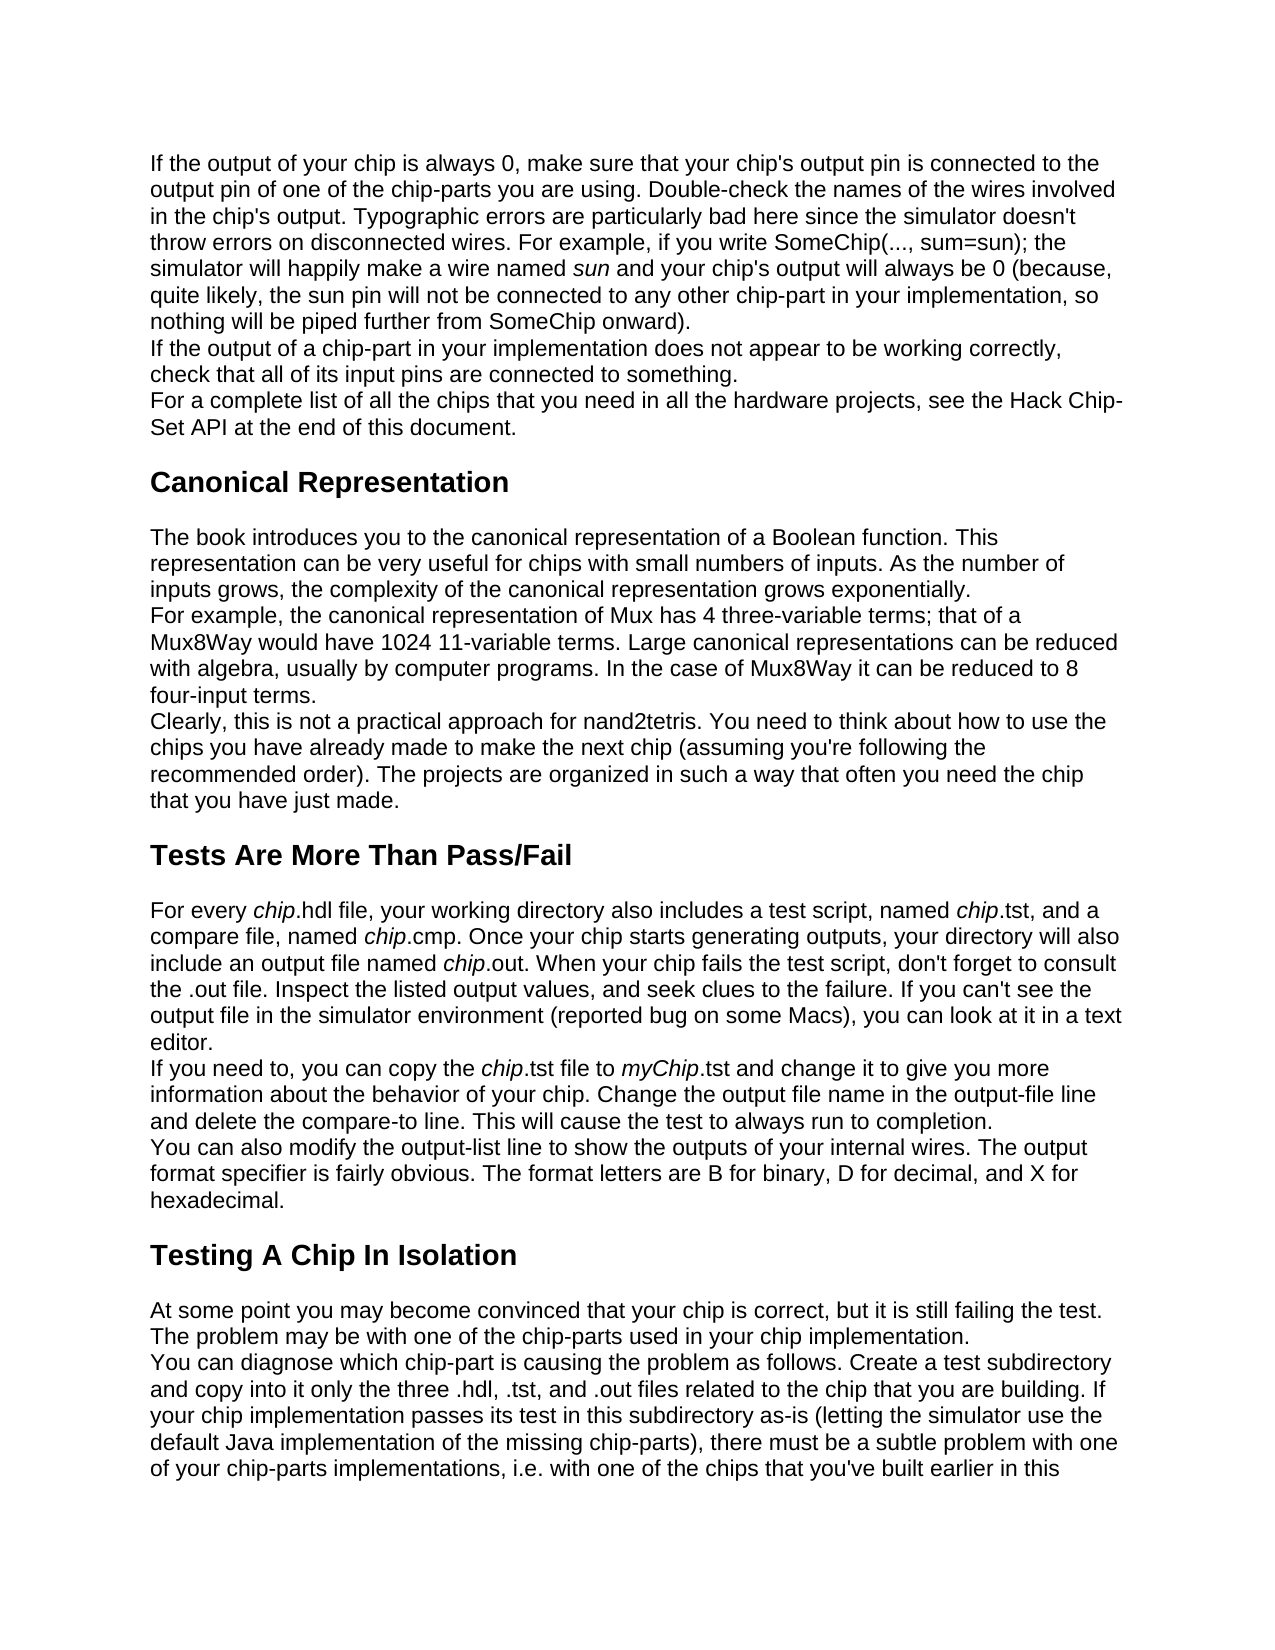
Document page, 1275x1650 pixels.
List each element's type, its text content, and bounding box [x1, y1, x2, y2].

text At some point you may become convinced that your chip is correct, but it is still failing the test. The problem may be with one of the chip-parts used in your chip implementation. [150, 1297, 1125, 1349]
text For every chip.hdl file, your working directory also includes a test script, named chip.tst, and a compare file, named chip.cmp. Once your chip starts generating outputs, your directory will also include an output file named chip.out. When your chip fails the test script, don't forget to consult the .out file. Inspect the listed output values, and seek clues to the failure. If you can't see the output file in the simulator environment (reported bug on some Macs), you can look at it in a text editor. [150, 897, 1125, 1055]
subtitle Canonical Representation [150, 465, 1125, 498]
text For example, the canonical representation of Mux has 4 three-variable terms; that of a Mux8Way would have 1024 11-variable terms. Large canonical representations can be reduced with algebra, usually by computer programs. In the case of Mux8Way it can be reduced to 8 four-input terms. [150, 602, 1125, 708]
text If the output of a chip-part in your implementation does not appear to be working correctly, check that all of its input pins are connected to something. [150, 334, 1125, 387]
subtitle Tests Are More Than Pass/Fail [150, 838, 1125, 872]
text The book introduces you to the canonical representation of a Boolean function. This representation can be very useful for chips with small numbers of inputs. As the number of inputs grows, the complexity of the canonical representation grows exponentially. [150, 523, 1125, 602]
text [150, 1349, 1125, 1481]
text You can also modify the output-list line to show the outputs of your internal wires. The output format specifier is fairly obvious. The format letters are B for binary, D for decimal, and X for hexadecimal. [150, 1134, 1125, 1213]
text If you need to, you can copy the chip.tst file to myChip.tst and change it to give you more information about the behavior of your chip. Change the output file name in the output-file line and delete the compare-to line. This will cause the test to always run to completion. [150, 1055, 1125, 1134]
subtitle Testing A Chip In Isolation [150, 1238, 1125, 1272]
text Clearly, this is not a practical approach for nand2tetris. You need to think about how to use the chips you have already made to make the next chip (assuming you're following the recommended order). The projects are organized in such a way that often you need the chip that you have just made. [150, 708, 1125, 813]
text If the output of your chip is always 0, make sure that your chip's output pin is connected to the output pin of one of the chip-parts you are using. Double-check the names of the wires involved in the chip's output. Typographic errors are particularly bad here since the simulator doesn't throw errors on disconnected wires. For example, if you write SomeChip(..., sum=sun); the simulator will happily make a wire named sun and your chip's output will always be 0 (because, quite likely, the sun pin will not be connected to any other chip-part in your implementation, so nothing will be piped further from SomeChip onward). [150, 150, 1125, 334]
text For a complete list of all the chips that you need in all the hardware projects, see the Hack Chip-Set API at the end of this document. [150, 387, 1125, 440]
